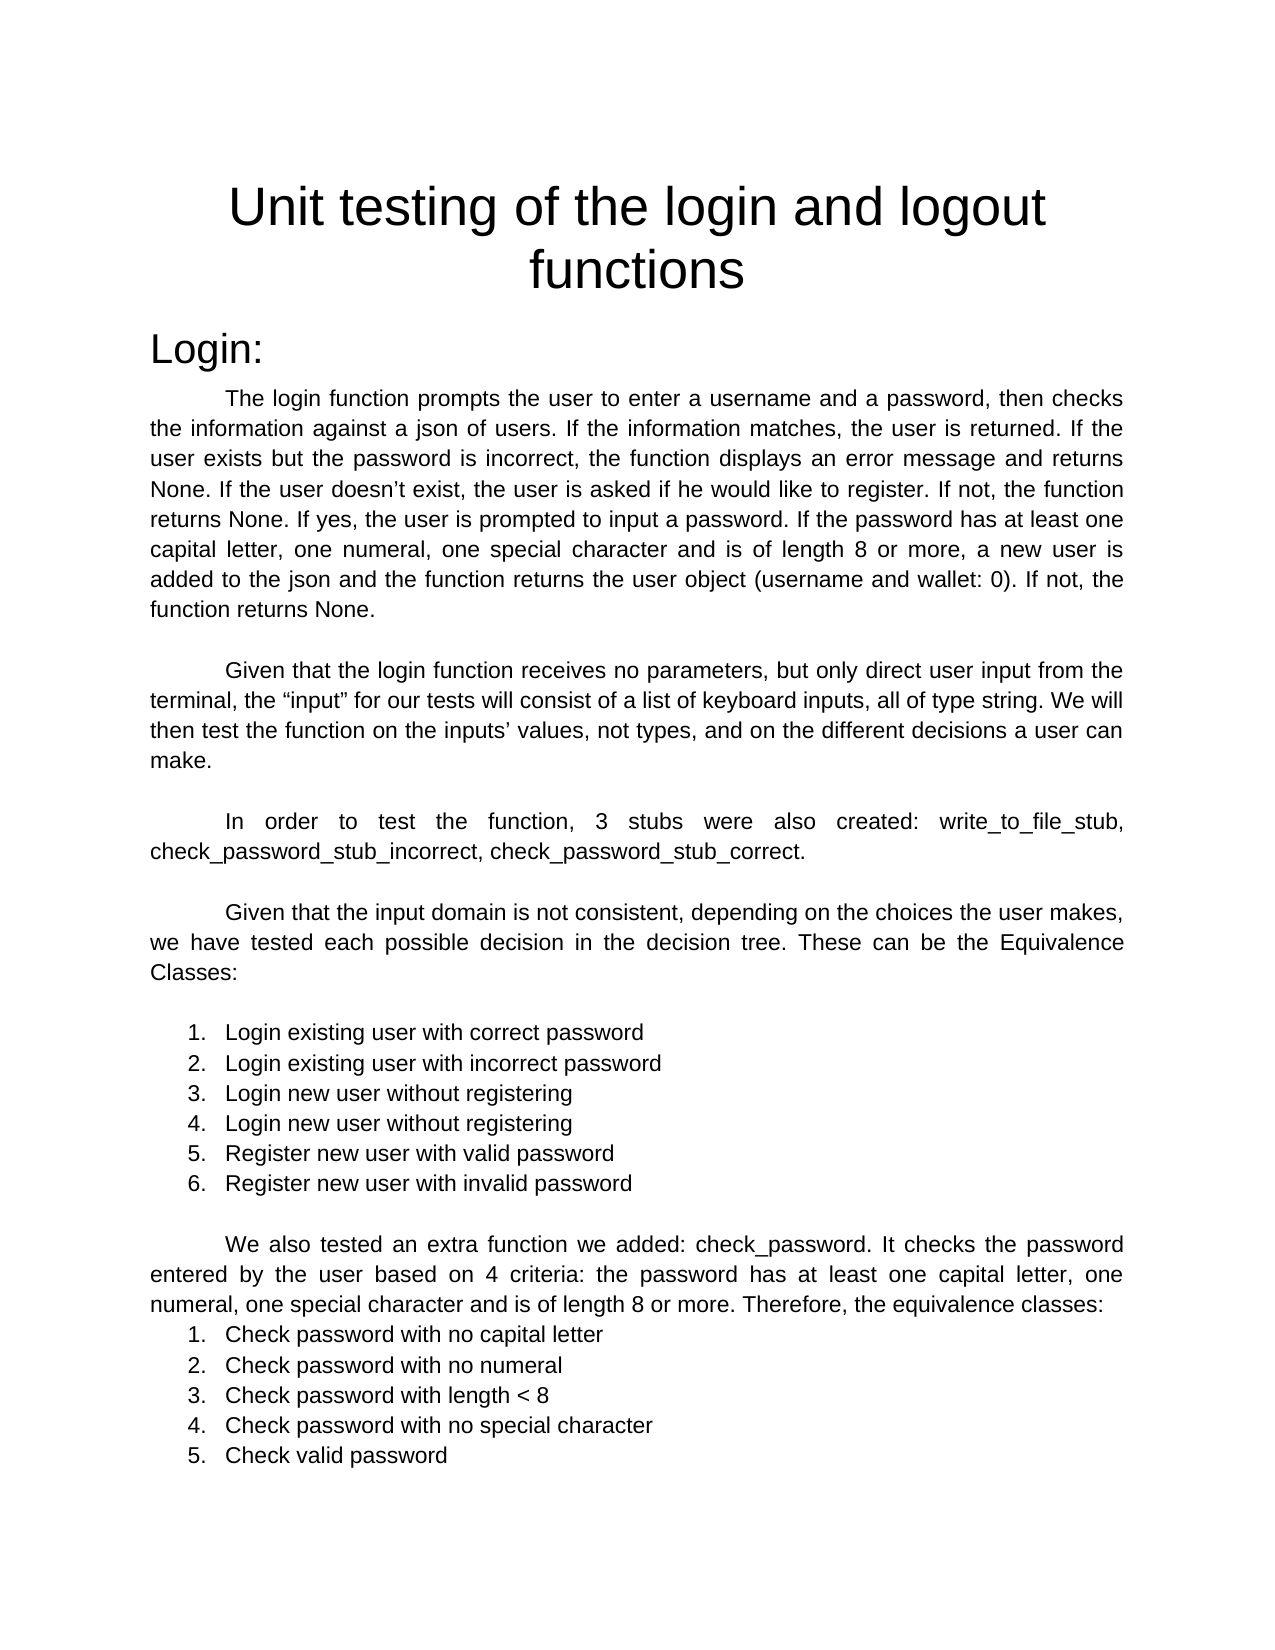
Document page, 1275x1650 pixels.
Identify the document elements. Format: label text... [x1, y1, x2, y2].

list Login new user without registering [187, 1080, 1125, 1106]
list Register new user with invalid password [187, 1170, 1125, 1197]
list Check valid password [187, 1442, 1125, 1469]
text In order to test the function, 3 stubs were also created: write_to_file_stub, check_password_stub_incorrect, check_password_stub_correct. [150, 808, 1125, 864]
subtitle Login: [150, 324, 1125, 372]
list Check password with length < 8 [187, 1382, 1125, 1408]
list Login existing user with incorrect password [187, 1049, 1125, 1076]
text The login function prompts the user to enter a username and a password, then checks the information against a json of users. If the information matches, the user is returned. If the user exists but the password is incorrect, the function displays an error message and returns None. If the user doesn’t exist, the user is asked if he would like to register. If not, the function returns None. If yes, the user is prompted to input a password. If the password has at least one capital letter, one numeral, one special character and is of length 8 or more, a new user is added to the json and the function returns the user object (username and wallet: 0). If not, the function returns None. [150, 385, 1125, 623]
text We also tested an extra function we added: check_password. It checks the password entered by the user based on 4 criteria: the password has at least one capital letter, one numeral, one special character and is of length 8 or more. Therefore, the equivalence classes: [150, 1231, 1125, 1318]
list Check password with no special character [187, 1412, 1125, 1438]
list Register new user with valid password [187, 1140, 1125, 1167]
list Login existing user with correct password [187, 1019, 1125, 1046]
list Login new user without registering [187, 1110, 1125, 1136]
title Unit testing of the login and logout functions [150, 175, 1125, 299]
text Given that the input domain is not consistent, depending on the choices the user makes, we have tested each possible decision in the decision tree. These can be the Equivalence Classes: [150, 898, 1125, 985]
text Given that the login function receives no parameters, but only direct user input from the terminal, the “input” for our tests will consist of a list of keyboard inputs, all of type string. We will then test the function on the inputs’ values, not types, and on the different decisions a user can make. [150, 657, 1125, 774]
list Check password with no capital letter [187, 1321, 1125, 1348]
list Check password with no numeral [187, 1352, 1125, 1378]
